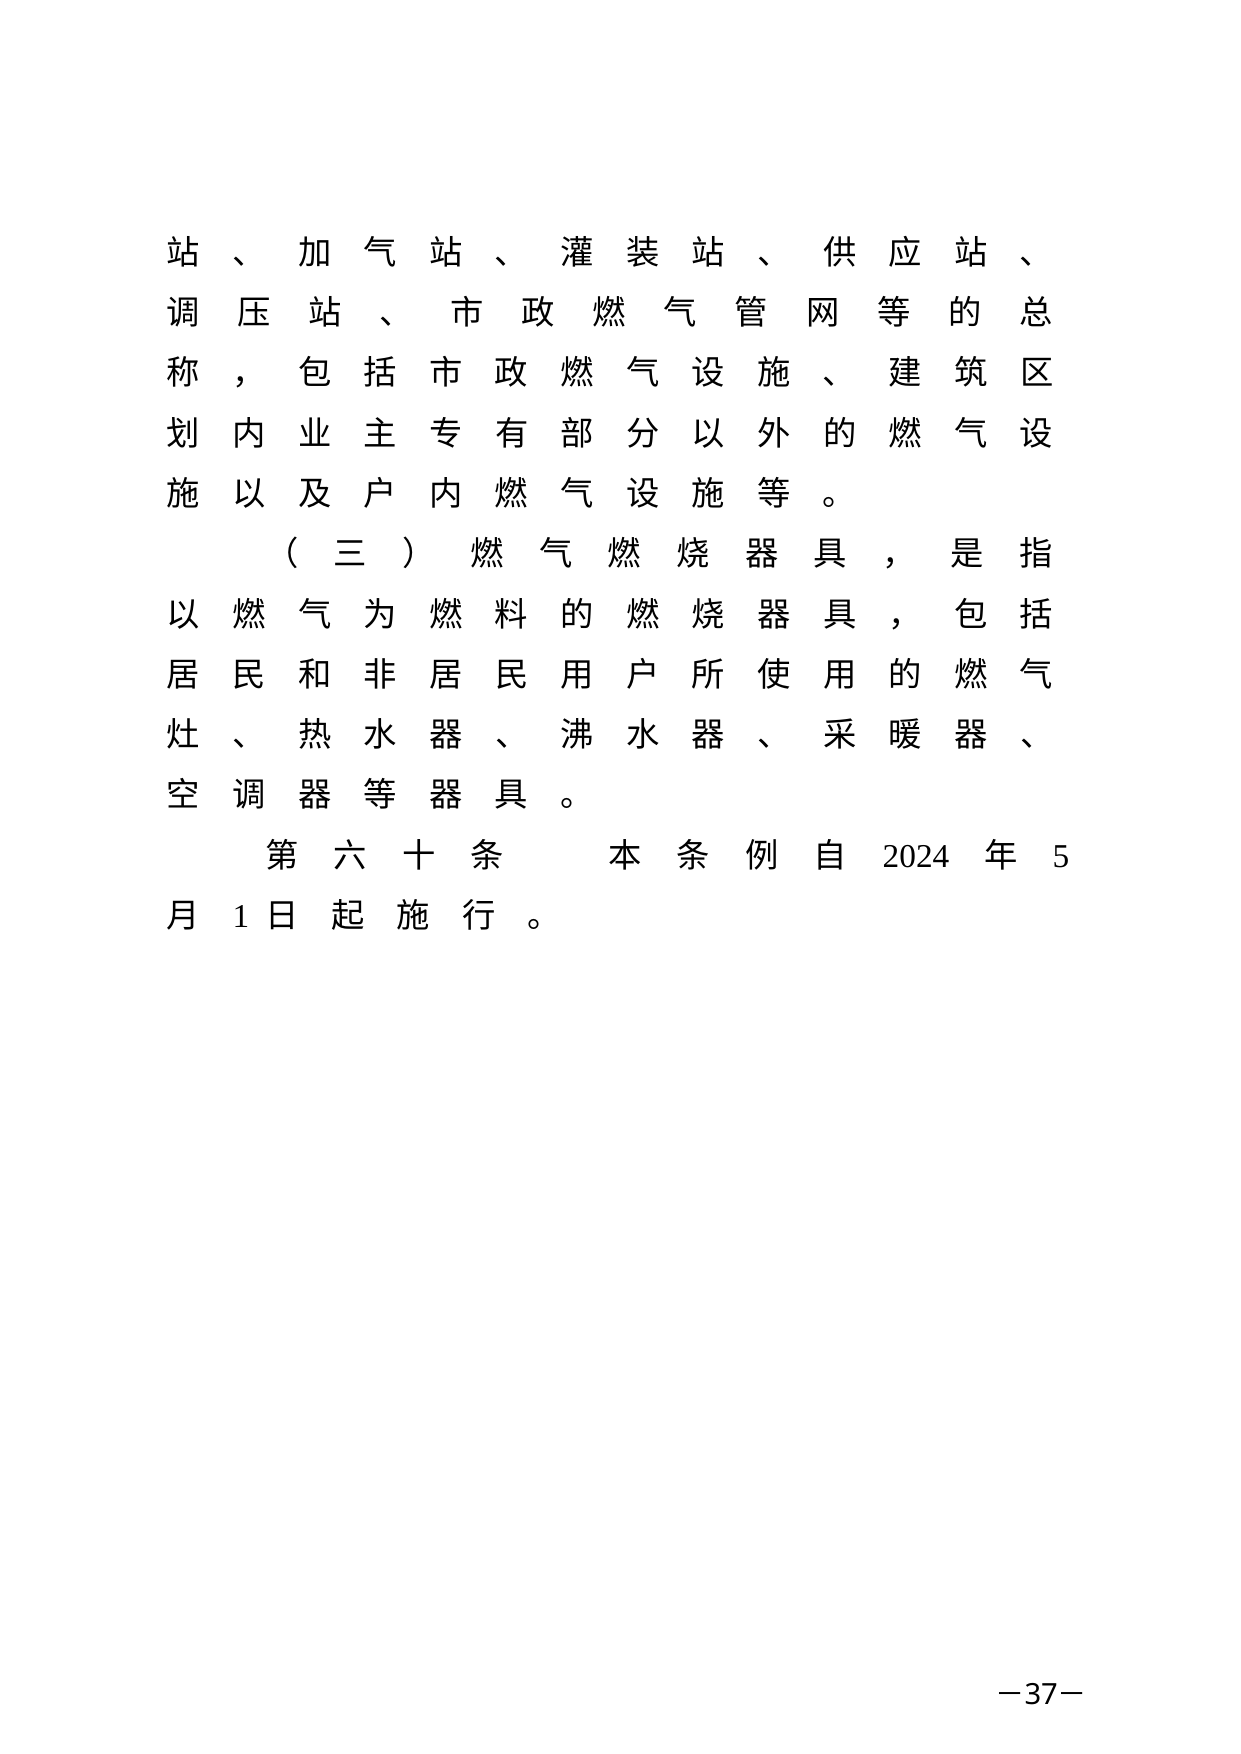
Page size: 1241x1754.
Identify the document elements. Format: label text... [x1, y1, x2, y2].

text 第六十条 本条例自2024年5月1日起施行。 [167, 822, 1085, 943]
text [167, 219, 1085, 521]
text （三）燃气燃烧器具，是指以燃气为燃料的燃烧器具，包括居民和非居民用户所使用的燃气灶、热水器、沸水器、采暖器、空调器等器具。 [167, 521, 1085, 822]
